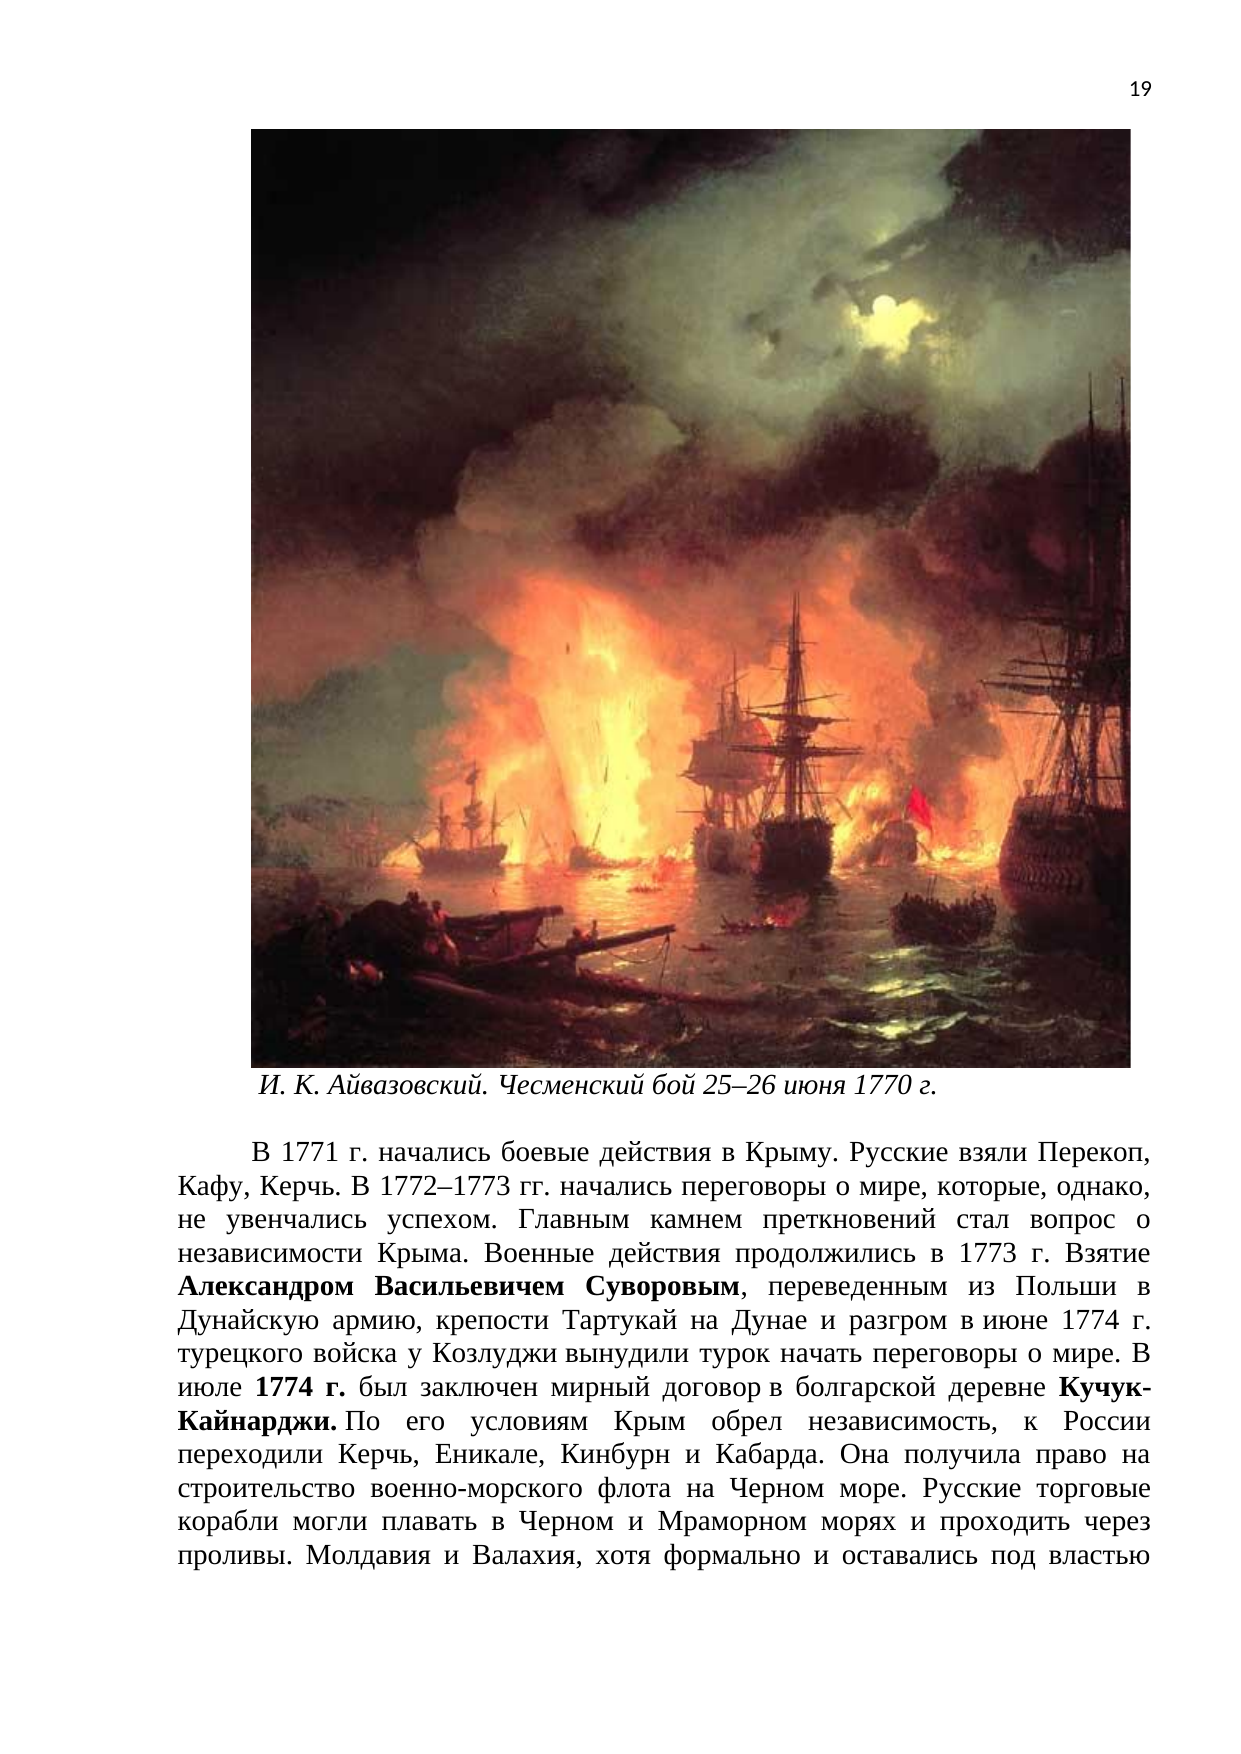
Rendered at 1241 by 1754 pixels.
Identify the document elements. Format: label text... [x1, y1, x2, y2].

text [177, 1134, 1152, 1570]
picture [251, 129, 1131, 1068]
text И. К. Айвазовский. Чесменский бой 25–26 июня 1770 г. [177, 1067, 1152, 1101]
